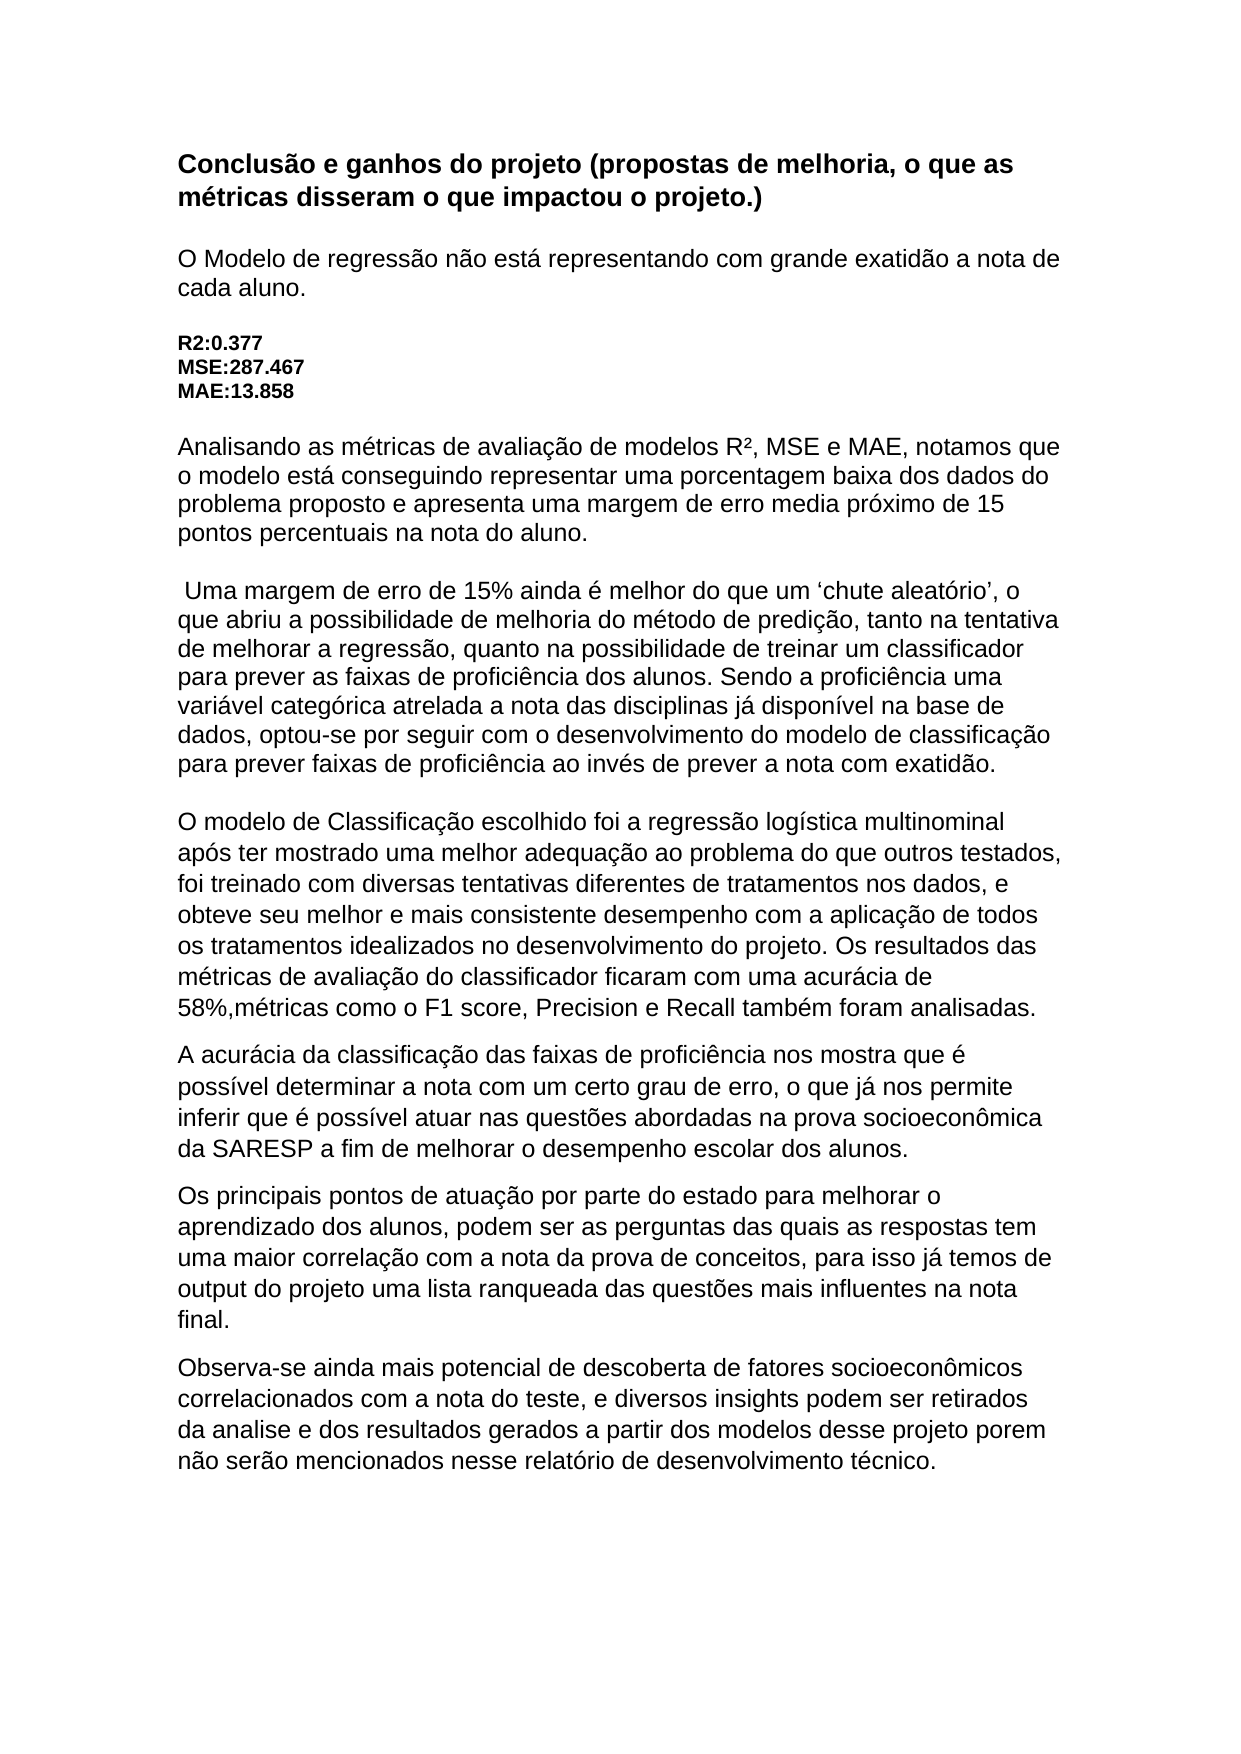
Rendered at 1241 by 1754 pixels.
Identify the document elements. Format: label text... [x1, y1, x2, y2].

text MAE:13.858 [177, 379, 1063, 403]
text Observa-se ainda mais potencial de descoberta de fatores socioeconômicos correlacionados com a nota do teste, e diversos insights podem ser retirados da analise e dos resultados gerados a partir dos modelos desse projeto porem não serão mencionados nesse relatório de desenvolvimento técnico. [177, 1353, 1063, 1475]
text R2:0.377 [177, 331, 1063, 355]
text MSE:287.467 [177, 355, 1063, 379]
text Os principais pontos de atuação por parte do estado para melhorar o aprendizado dos alunos, podem ser as perguntas das quais as respostas tem uma maior correlação com a nota da prova de conceitos, para isso já temos de output do projeto uma lista ranqueada das questões mais influentes na nota final. [177, 1181, 1063, 1334]
text O Modelo de regressão não está representando com grande exatidão a nota de cada aluno. [177, 244, 1063, 302]
text O modelo de Classificação escolhido foi a regressão logística multinominal após ter mostrado uma melhor adequação ao problema do que outros testados, foi treinado com diversas tentativas diferentes de tratamentos nos dados, e obteve seu melhor e mais consistente desempenho com a aplicação de todos os tratamentos idealizados no desenvolvimento do projeto. Os resultados das métricas de avaliação do classificador ficaram com uma acurácia de 58%,métricas como o F1 score, Precision e Recall também foram analisadas. [177, 807, 1063, 1022]
subtitle Conclusão e ganhos do projeto (propostas de melhoria, o que as métricas disseram o que impactou o projeto.) [177, 148, 1063, 213]
text Uma margem de erro de 15% ainda é melhor do que um ‘chute aleatório’, o que abriu a possibilidade de melhoria do método de predição, tanto na tentativa de melhorar a regressão, quanto na possibilidade de treinar um classificador para prever as faixas de proficiência dos alunos. Sendo a proficiência uma variável categórica atrelada a nota das disciplinas já disponível na base de dados, optou-se por seguir com o desenvolvimento do modelo de classificação para prever faixas de proficiência ao invés de prever a nota com exatidão. [177, 576, 1063, 777]
text Analisando as métricas de avaliação de modelos R², MSE e MAE, notamos que o modelo está conseguindo representar uma porcentagem baixa dos dados do problema proposto e apresenta uma margem de erro media próximo de 15 pontos percentuais na nota do aluno. [177, 432, 1063, 547]
text A acurácia da classificação das faixas de proficiência nos mostra que é possível determinar a nota com um certo grau de erro, o que já nos permite inferir que é possível atuar nas questões abordadas na prova socioeconômica da SARESP a fim de melhorar o desempenho escolar dos alunos. [177, 1041, 1063, 1162]
